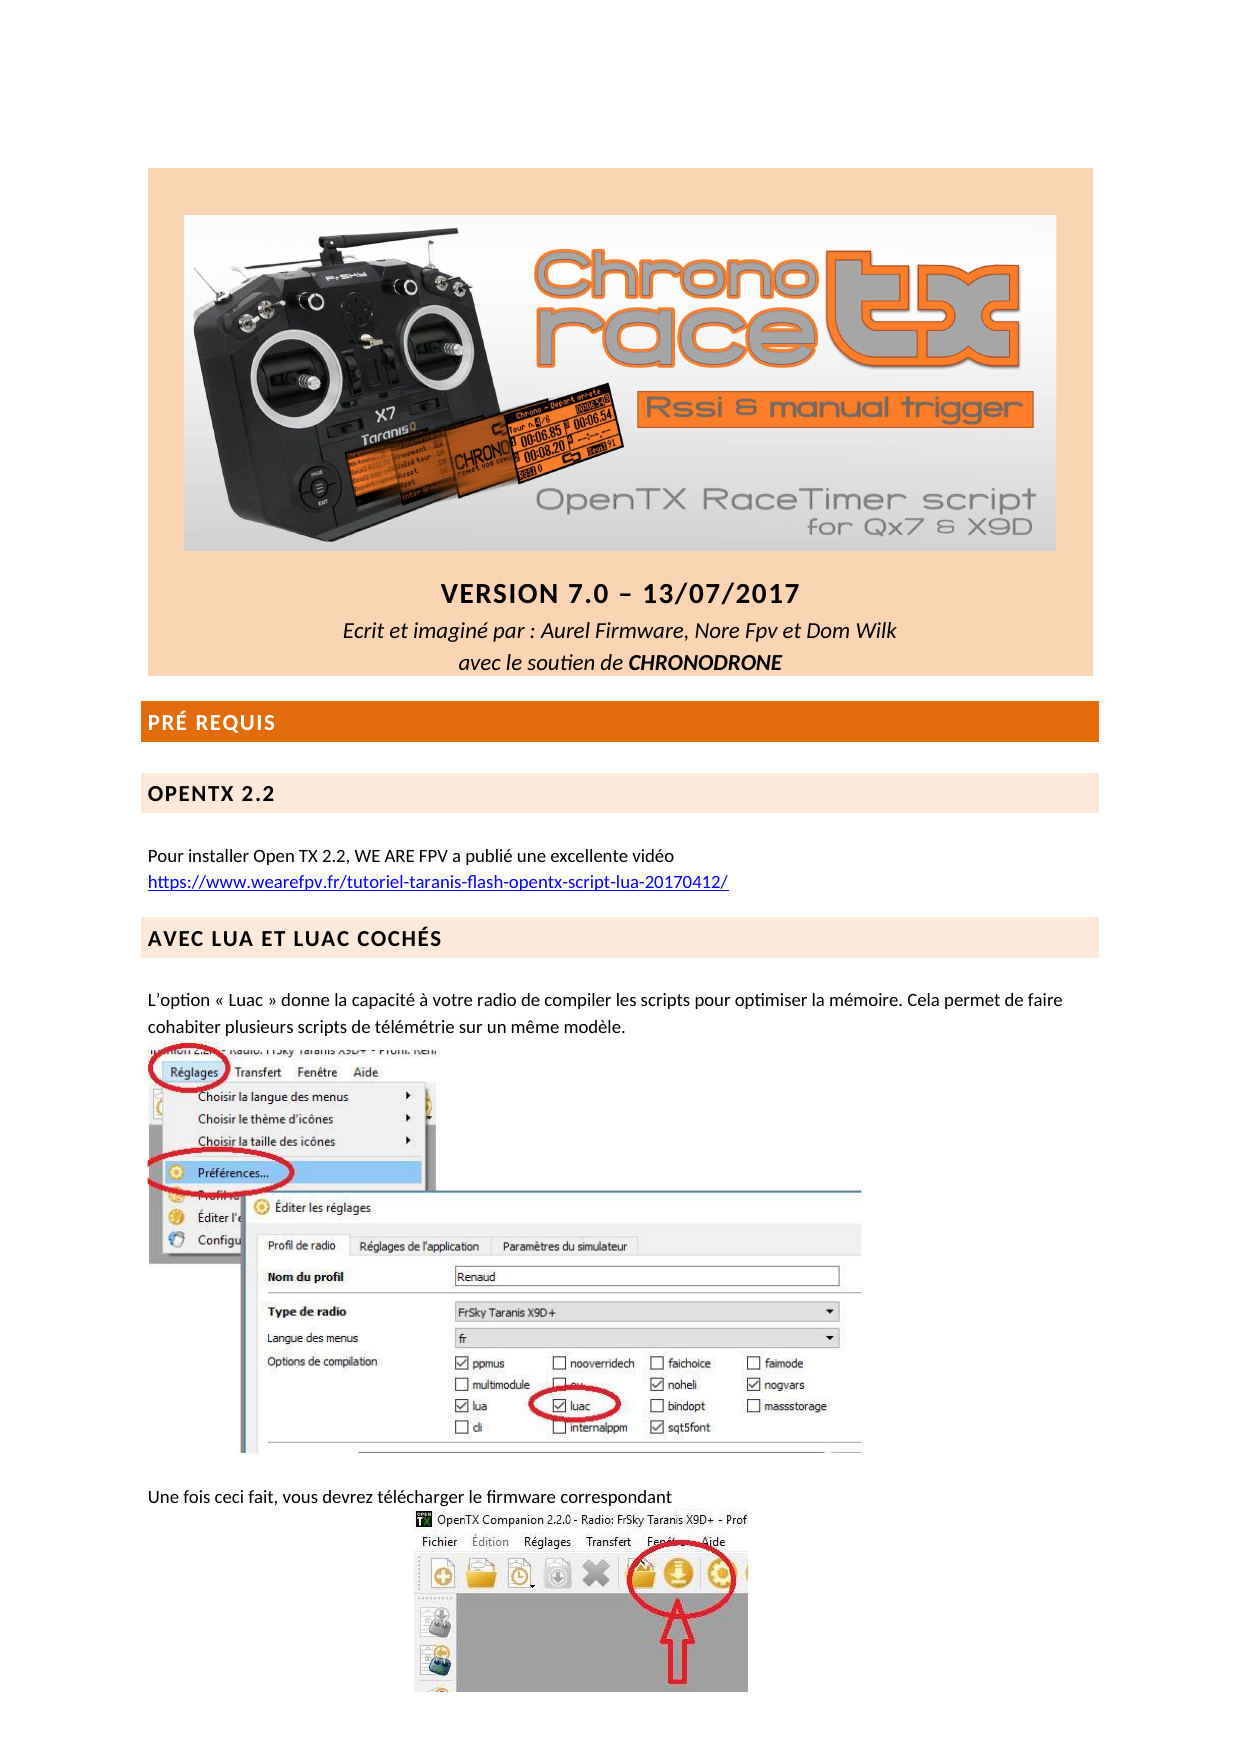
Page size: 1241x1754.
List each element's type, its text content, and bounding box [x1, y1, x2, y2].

text Ecrit et imaginé par : Aurel Firmware, Nore Fpv et Dom Wilk [148, 616, 1093, 644]
picture [412, 1508, 748, 1692]
picture [147, 1041, 862, 1455]
subtitle OpenTX 2.2 [148, 779, 1093, 807]
picture [183, 215, 1057, 551]
text Pour installer Open TX 2.2, WE ARE FPV a publié une excellente vidéo [148, 844, 1093, 867]
text https://www.wearefpv.fr/tutoriel-taranis-flash-opentx-script-lua-20170412/ [148, 870, 1093, 893]
text avec le soutien de CHRONODRONE [148, 648, 1093, 676]
text L’option « Luac » donne la capacité à votre radio de compiler les scripts pour optimiser la mémoire. Cela permet de faire cohabiter plusieurs scripts de télémétrie sur un même modèle. [148, 988, 1093, 1038]
subtitle version 7.0 – 13/07/2017 [148, 575, 1093, 611]
subtitle Avec lua et luac cochés [148, 924, 1093, 952]
text Une fois ceci fait, vous devrez télécharger le firmware correspondant [148, 1485, 1093, 1508]
subtitle Pré requis [148, 708, 1093, 736]
